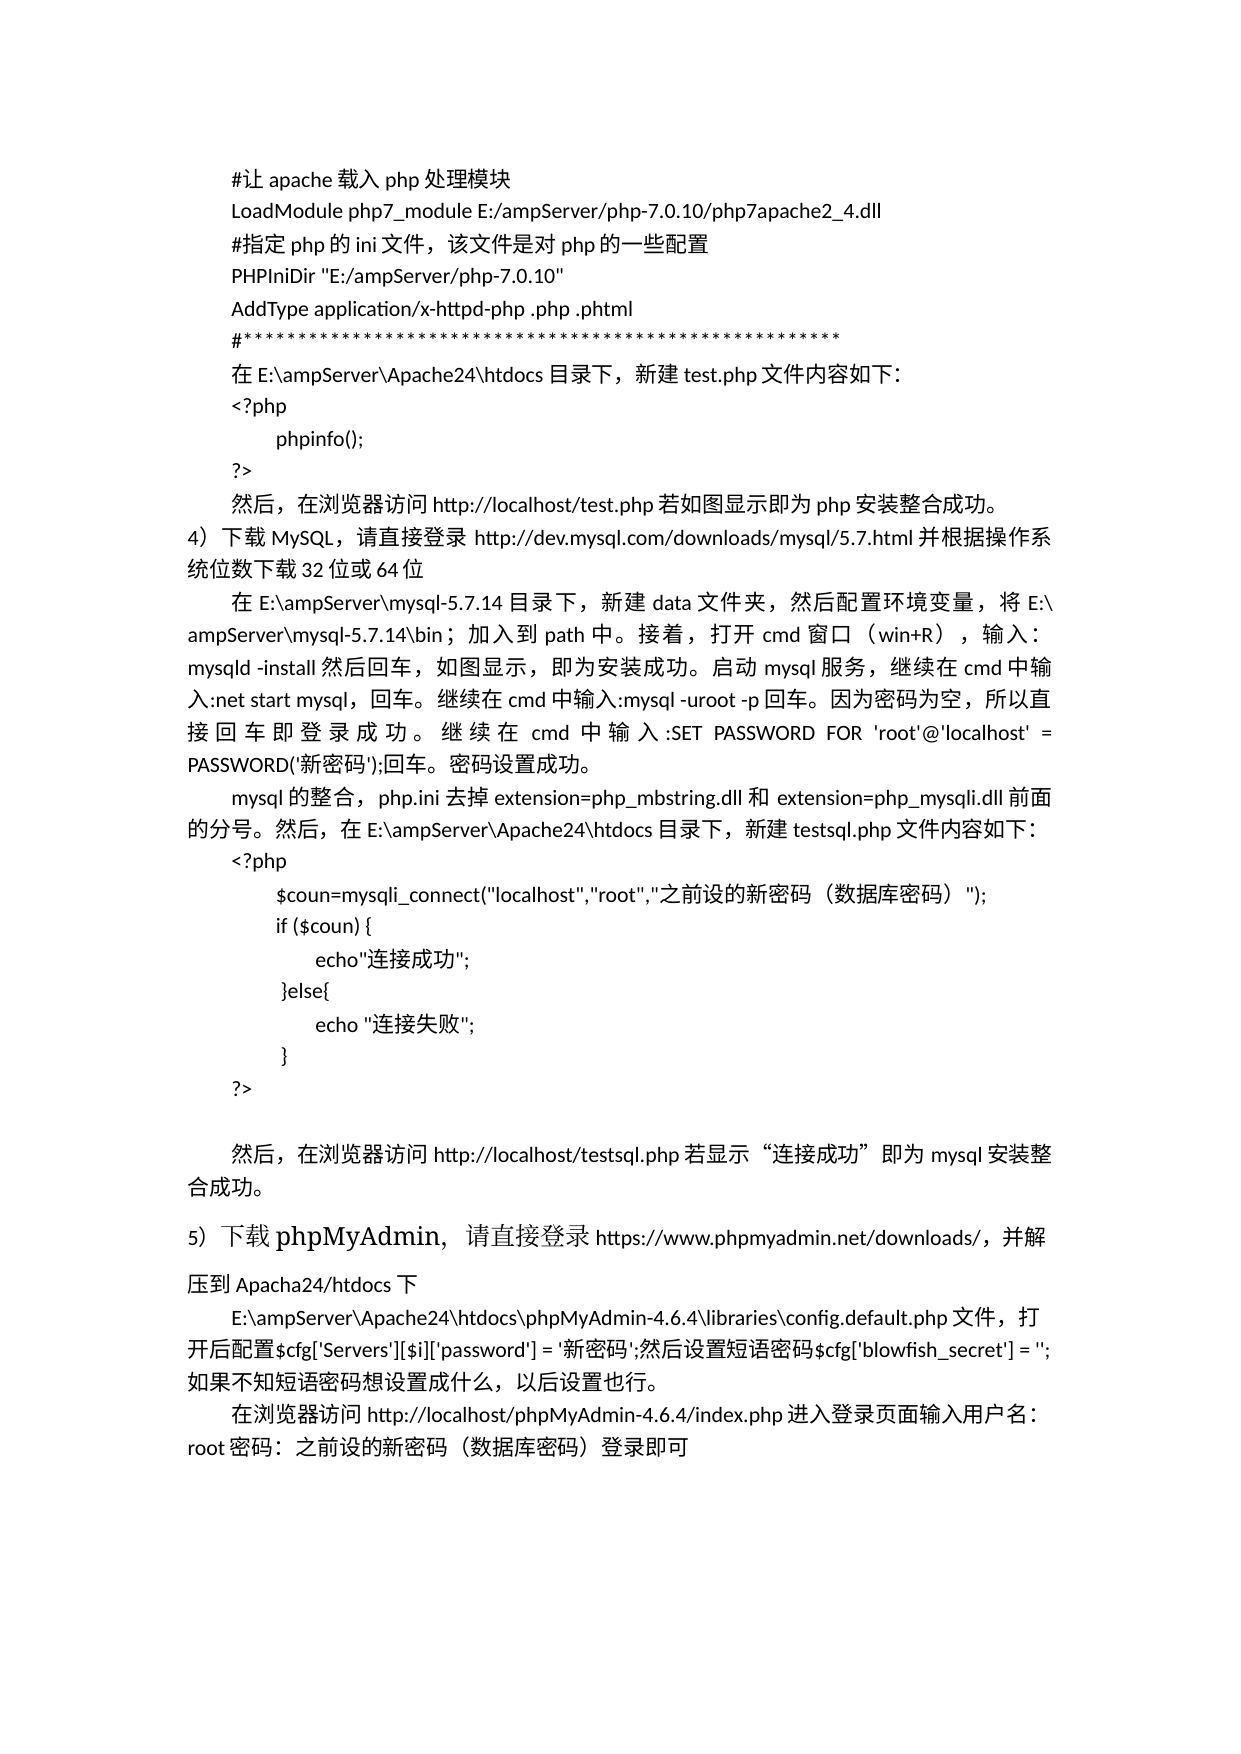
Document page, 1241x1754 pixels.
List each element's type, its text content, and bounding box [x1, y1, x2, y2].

list $coun=mysqli_connect("localhost","root","之前设的新密码（数据库密码）"); [187, 877, 1053, 909]
list }else{ [187, 974, 1053, 1007]
list echo "连接失败"; [187, 1007, 1053, 1039]
list PHPIniDir "E:/ampServer/php-7.0.10" [187, 259, 1053, 292]
list echo"连接成功"; [187, 942, 1053, 974]
list } [187, 1039, 1053, 1072]
list #指定php的ini文件，该文件是对php的一些配置 [187, 227, 1053, 259]
list 下载phpMyAdmin，请直接登录https://www.phpmyadmin.net/downloads/，并解压到Apacha24/htdocs下 [187, 1202, 1053, 1299]
list 在E:\ampServer\mysql-5.7.14目录下，新建data文件夹，然后配置环境变量，将E:\ampServer\mysql-5.7.14\bin；加入到path中。接着，打开cmd窗口（win+R），输入：mysqld -install然后回车，如图显示，即为安装成功。启动mysql服务，继续在cmd中输入:net start mysql，回车。继续在cmd中输入:mysql -uroot -p回车。因为密码为空，所以直接回车即登录成功。继续在cmd中输入:SET PASSWORD FOR 'root'@'localhost' = PASSWORD('新密码');回车。密码设置成功。 [187, 584, 1053, 779]
list LoadModule php7_module E:/ampServer/php-7.0.10/php7apache2_4.dll [187, 194, 1053, 227]
list 然后，在浏览器访问http://localhost/testsql.php 若显示“连接成功”即为mysql安装整合成功。 [187, 1137, 1053, 1202]
list if ($coun) { [187, 909, 1053, 942]
list <?php [187, 844, 1053, 877]
list mysql的整合，php.ini去掉extension=php_mbstring.dll 和 extension=php_mysqli.dll前面的分号。然后，在E:\ampServer\Apache24\htdocs目录下，新建testsql.php文件内容如下： [187, 779, 1053, 844]
list 在E:\ampServer\Apache24\htdocs目录下，新建test.php文件内容如下： [187, 357, 1053, 389]
list #******************************************************* [187, 324, 1053, 357]
list E:\ampServer\Apache24\htdocs\phpMyAdmin-4.6.4\libraries\config.default.php文件，打开后配置$cfg['Servers'][$i]['password'] = '新密码';然后设置短语密码$cfg['blowfish_secret'] = '';如果不知短语密码想设置成什么，以后设置也行。 [187, 1299, 1053, 1397]
list AddType application/x-httpd-php .php .phtml [187, 292, 1053, 324]
list 然后，在浏览器访问http://localhost/test.php 若如图显示即为php安装整合成功。 [187, 487, 1053, 519]
list <?php [187, 389, 1053, 422]
list 在浏览器访问http://localhost/phpMyAdmin-4.6.4/index.php进入登录页面输入用户名：root密码：之前设的新密码（数据库密码）登录即可 [187, 1397, 1053, 1462]
list 4）下载MySQL，请直接登录 http://dev.mysql.com/downloads/mysql/5.7.html并根据操作系统位数下载32位或64位 [187, 519, 1053, 584]
list #让apache载入php处理模块 [187, 162, 1053, 194]
list phpinfo(); [187, 422, 1053, 454]
list ?> [187, 1072, 1053, 1104]
list ?> [187, 454, 1053, 487]
